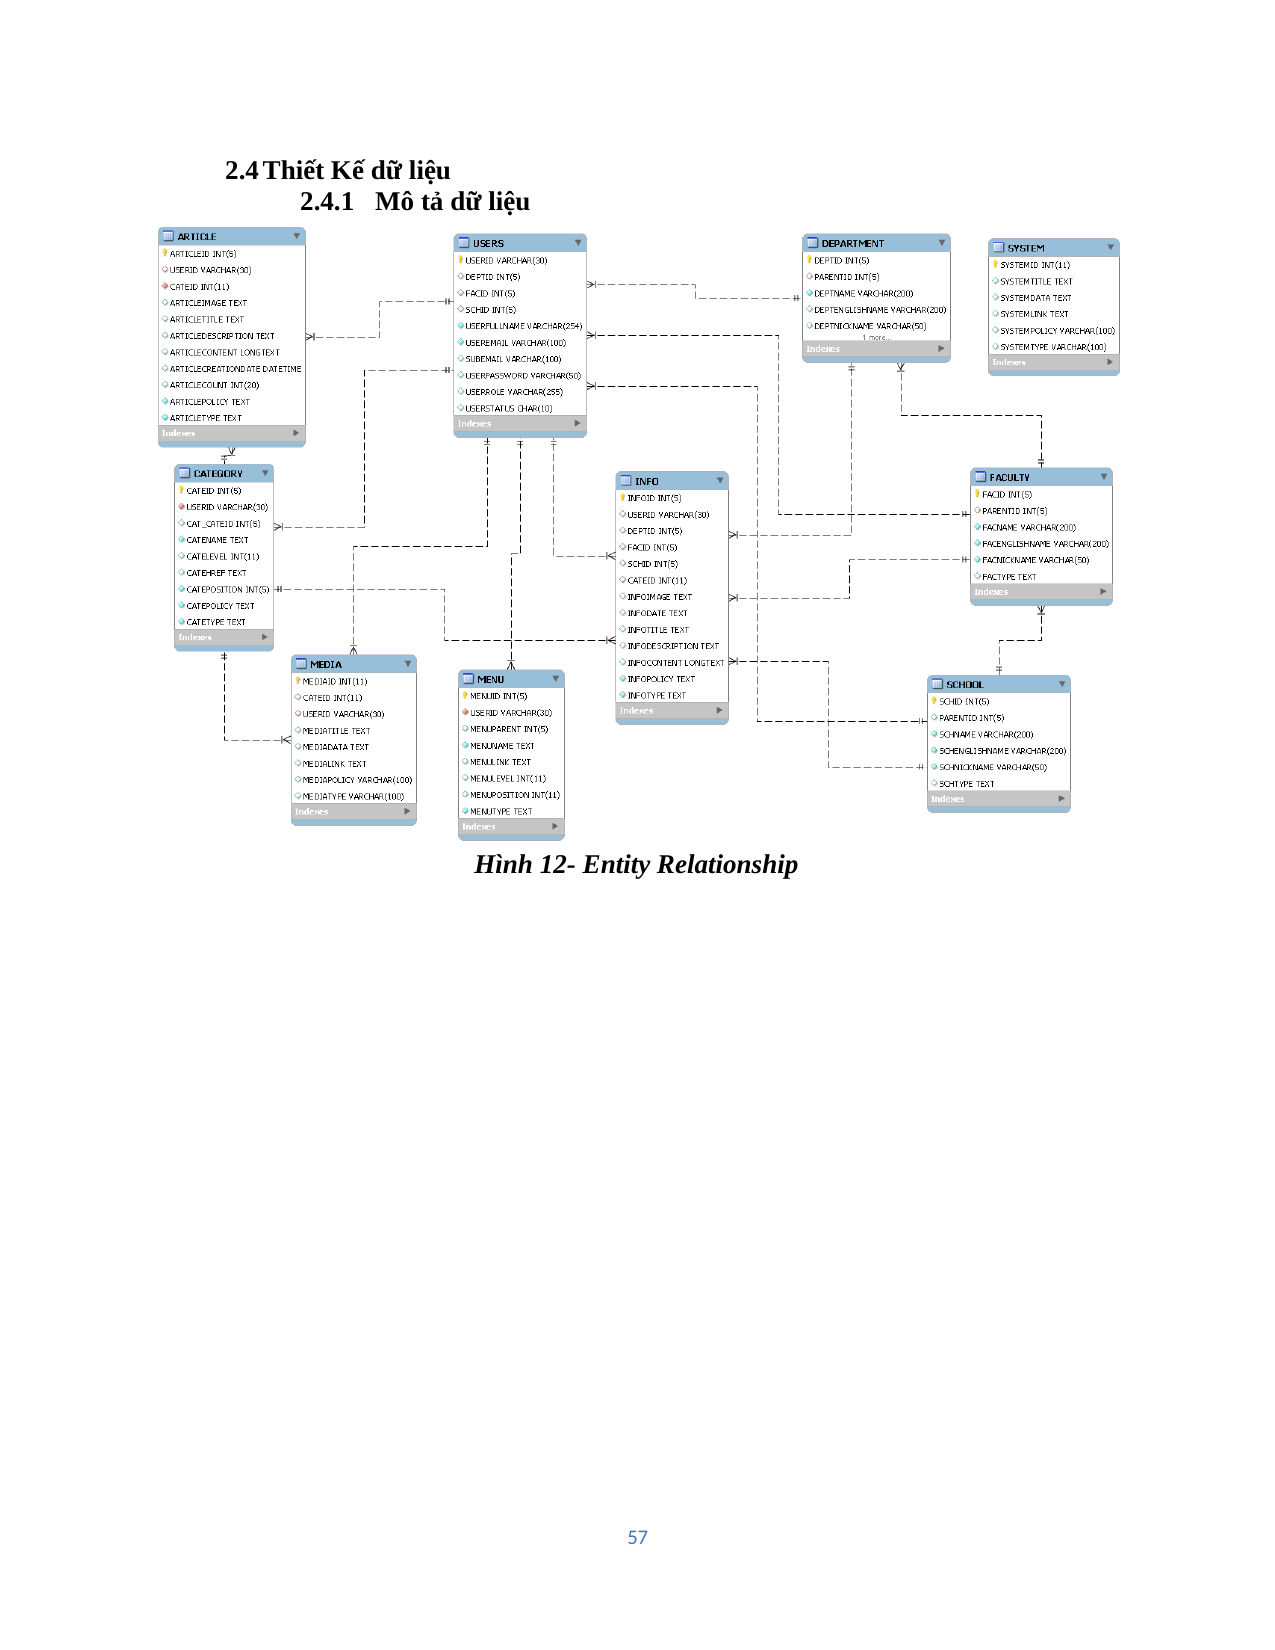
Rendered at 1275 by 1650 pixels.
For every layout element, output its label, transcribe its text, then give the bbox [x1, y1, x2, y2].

list Mô tả dữ liệu [300, 185, 1125, 216]
text Hình 12- Entity Relationship [150, 849, 1125, 880]
picture [150, 219, 1125, 847]
subtitle Thiết Kế dữ liệu [225, 154, 1125, 185]
